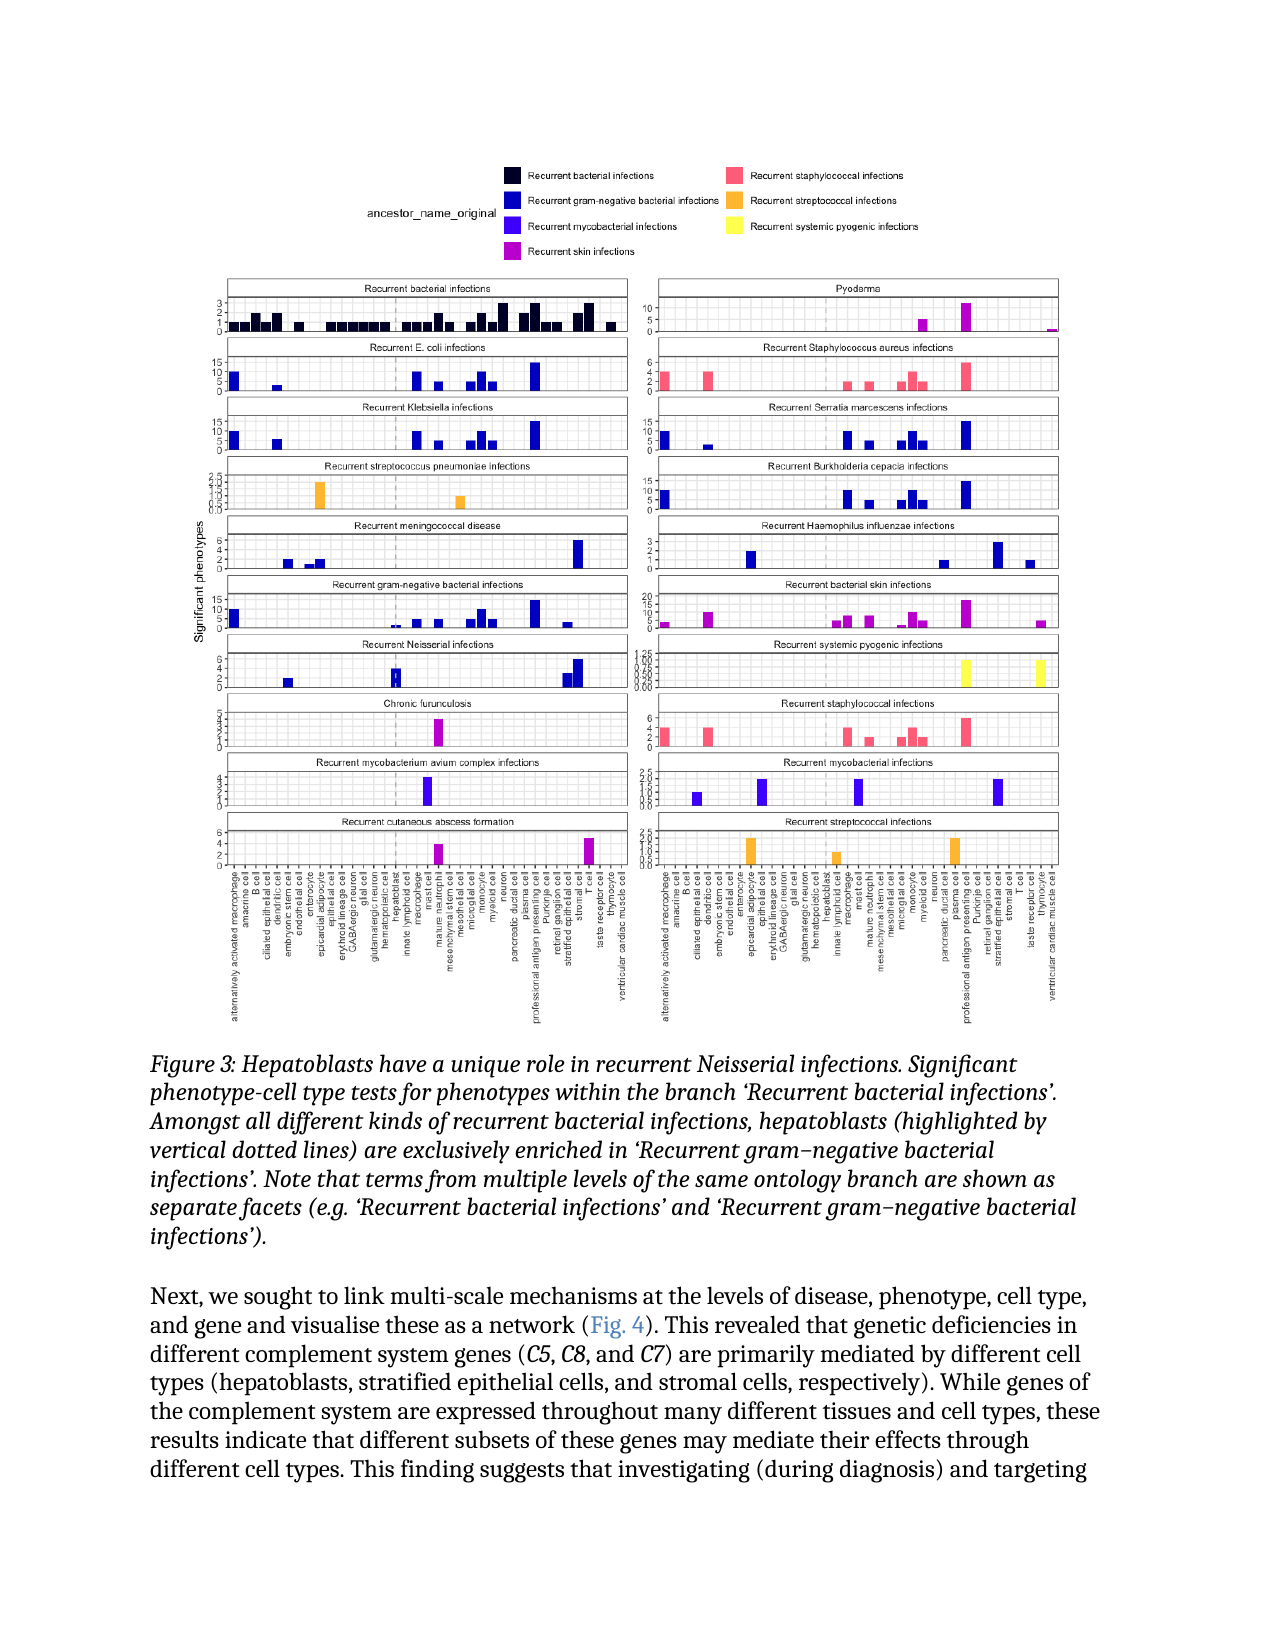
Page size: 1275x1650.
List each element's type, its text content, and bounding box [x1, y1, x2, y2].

picture [188, 153, 1064, 1029]
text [150, 1282, 1125, 1483]
table_header Figure 3: Hepatoblasts have a unique role in recurrent Neisserial infections. Significant phenotype-cell type tests for phenotypes within the branch ‘Recurrent bacterial infections’. Amongst all different kinds of recurrent bacterial infections, hepatoblasts (highlighted by vertical dotted lines) are exclusively enriched in ‘Recurrent gram−negative bacterial infections’. Note that terms from multiple levels of the same ontology branch are shown as separate facets (e.g. ‘Recurrent bacterial infections’ and ‘Recurrent gram−negative bacterial infections’). [139, 150, 1114, 1263]
